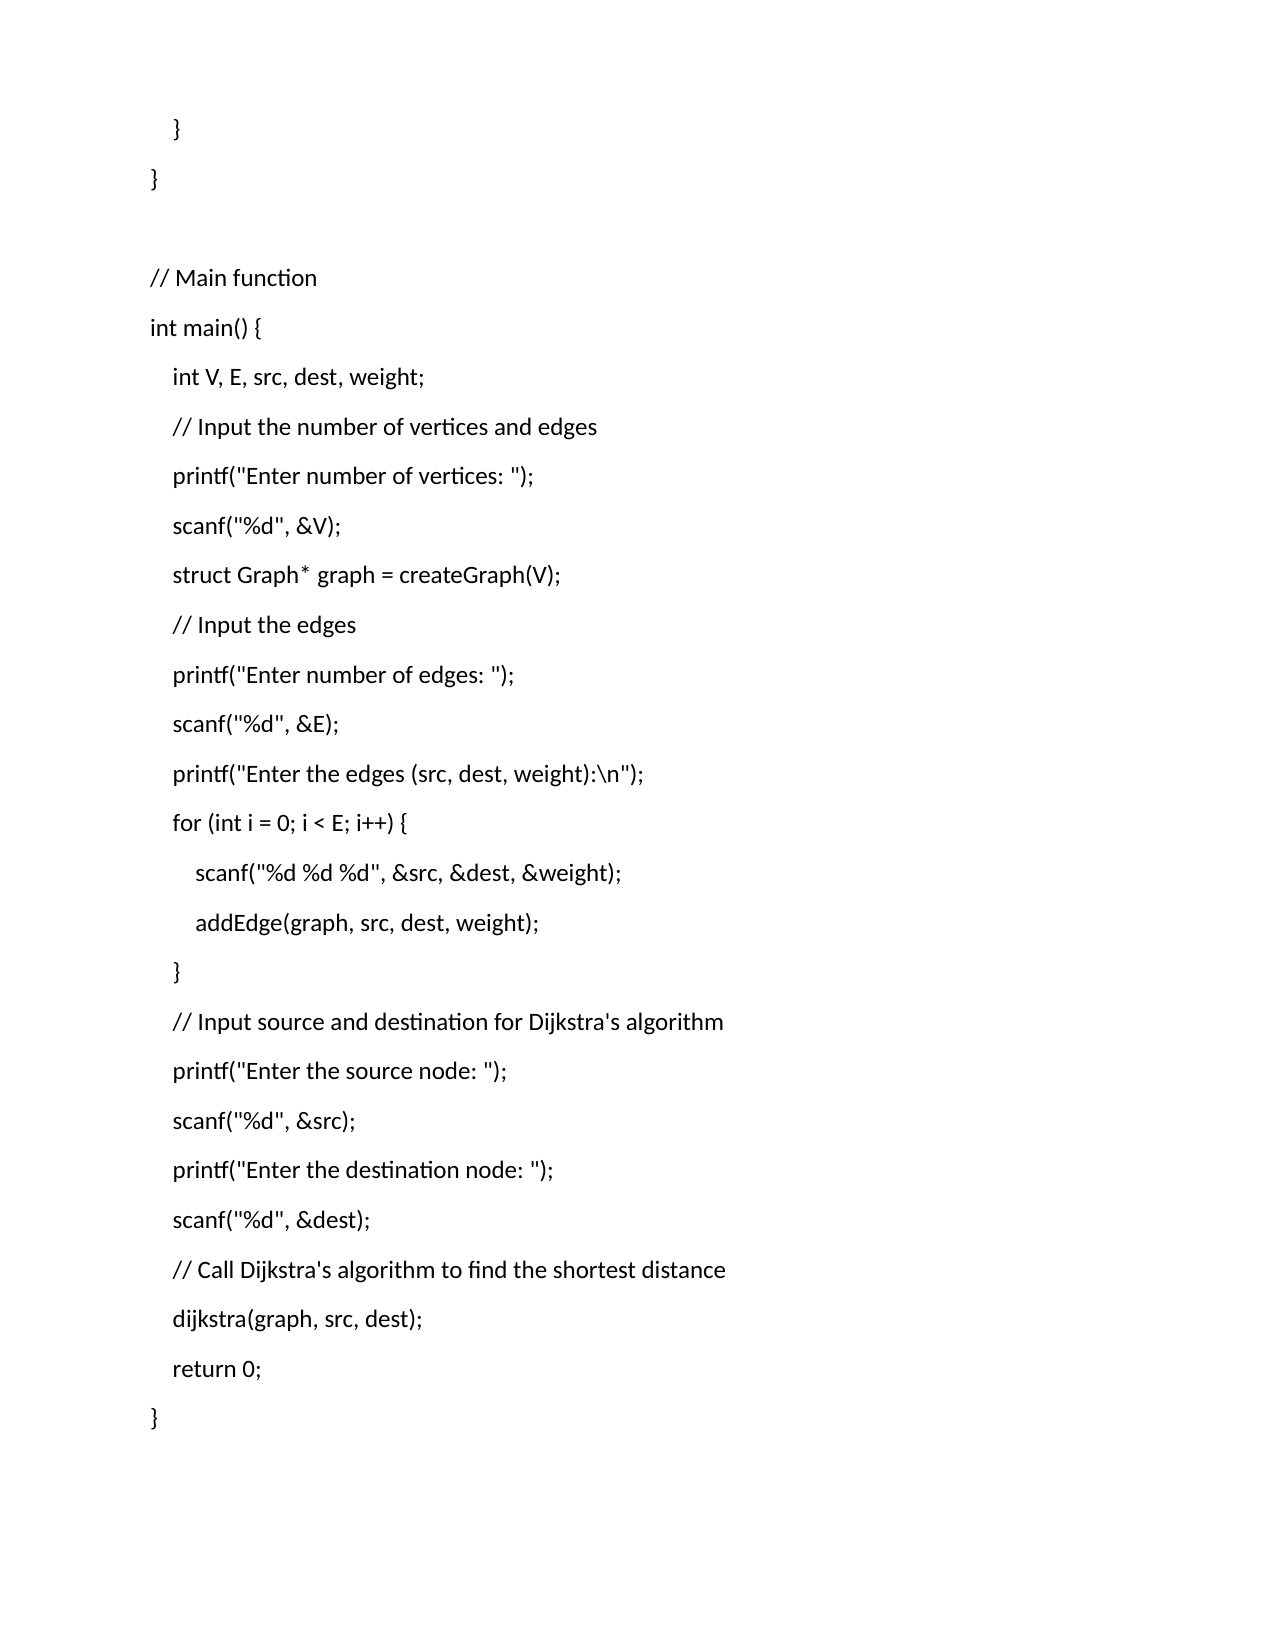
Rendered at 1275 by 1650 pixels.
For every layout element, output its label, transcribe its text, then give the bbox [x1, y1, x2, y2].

text printf("Enter the edges (src, dest, weight):\n"); [150, 758, 1125, 788]
text printf("Enter the source node: "); [150, 1056, 1125, 1086]
text // Input source and destination for Dijkstra's algorithm [150, 1006, 1125, 1036]
text scanf("%d", &dest); [150, 1204, 1125, 1235]
text int V, E, src, dest, weight; [150, 361, 1125, 392]
text scanf("%d %d %d", &src, &dest, &weight); [150, 857, 1125, 888]
text dijkstra(graph, src, dest); [150, 1303, 1125, 1334]
text struct Graph* graph = createGraph(V); [150, 560, 1125, 590]
text } [150, 956, 1125, 987]
text return 0; [150, 1353, 1125, 1383]
text printf("Enter number of edges: "); [150, 659, 1125, 689]
text scanf("%d", &src); [150, 1105, 1125, 1136]
text } [150, 163, 1125, 193]
text // Main function [150, 262, 1125, 293]
text // Call Dijkstra's algorithm to find the shortest distance [150, 1254, 1125, 1284]
text scanf("%d", &E); [150, 708, 1125, 739]
text for (int i = 0; i < E; i++) { [150, 808, 1125, 838]
text } [150, 113, 1125, 144]
text int main() { [150, 312, 1125, 342]
text printf("Enter the destination node: "); [150, 1155, 1125, 1185]
text printf("Enter number of vertices: "); [150, 461, 1125, 491]
text scanf("%d", &V); [150, 510, 1125, 541]
text // Input the number of vertices and edges [150, 411, 1125, 441]
text // Input the edges [150, 609, 1125, 640]
text addEdge(graph, src, dest, weight); [150, 907, 1125, 937]
text } [150, 1403, 1125, 1433]
